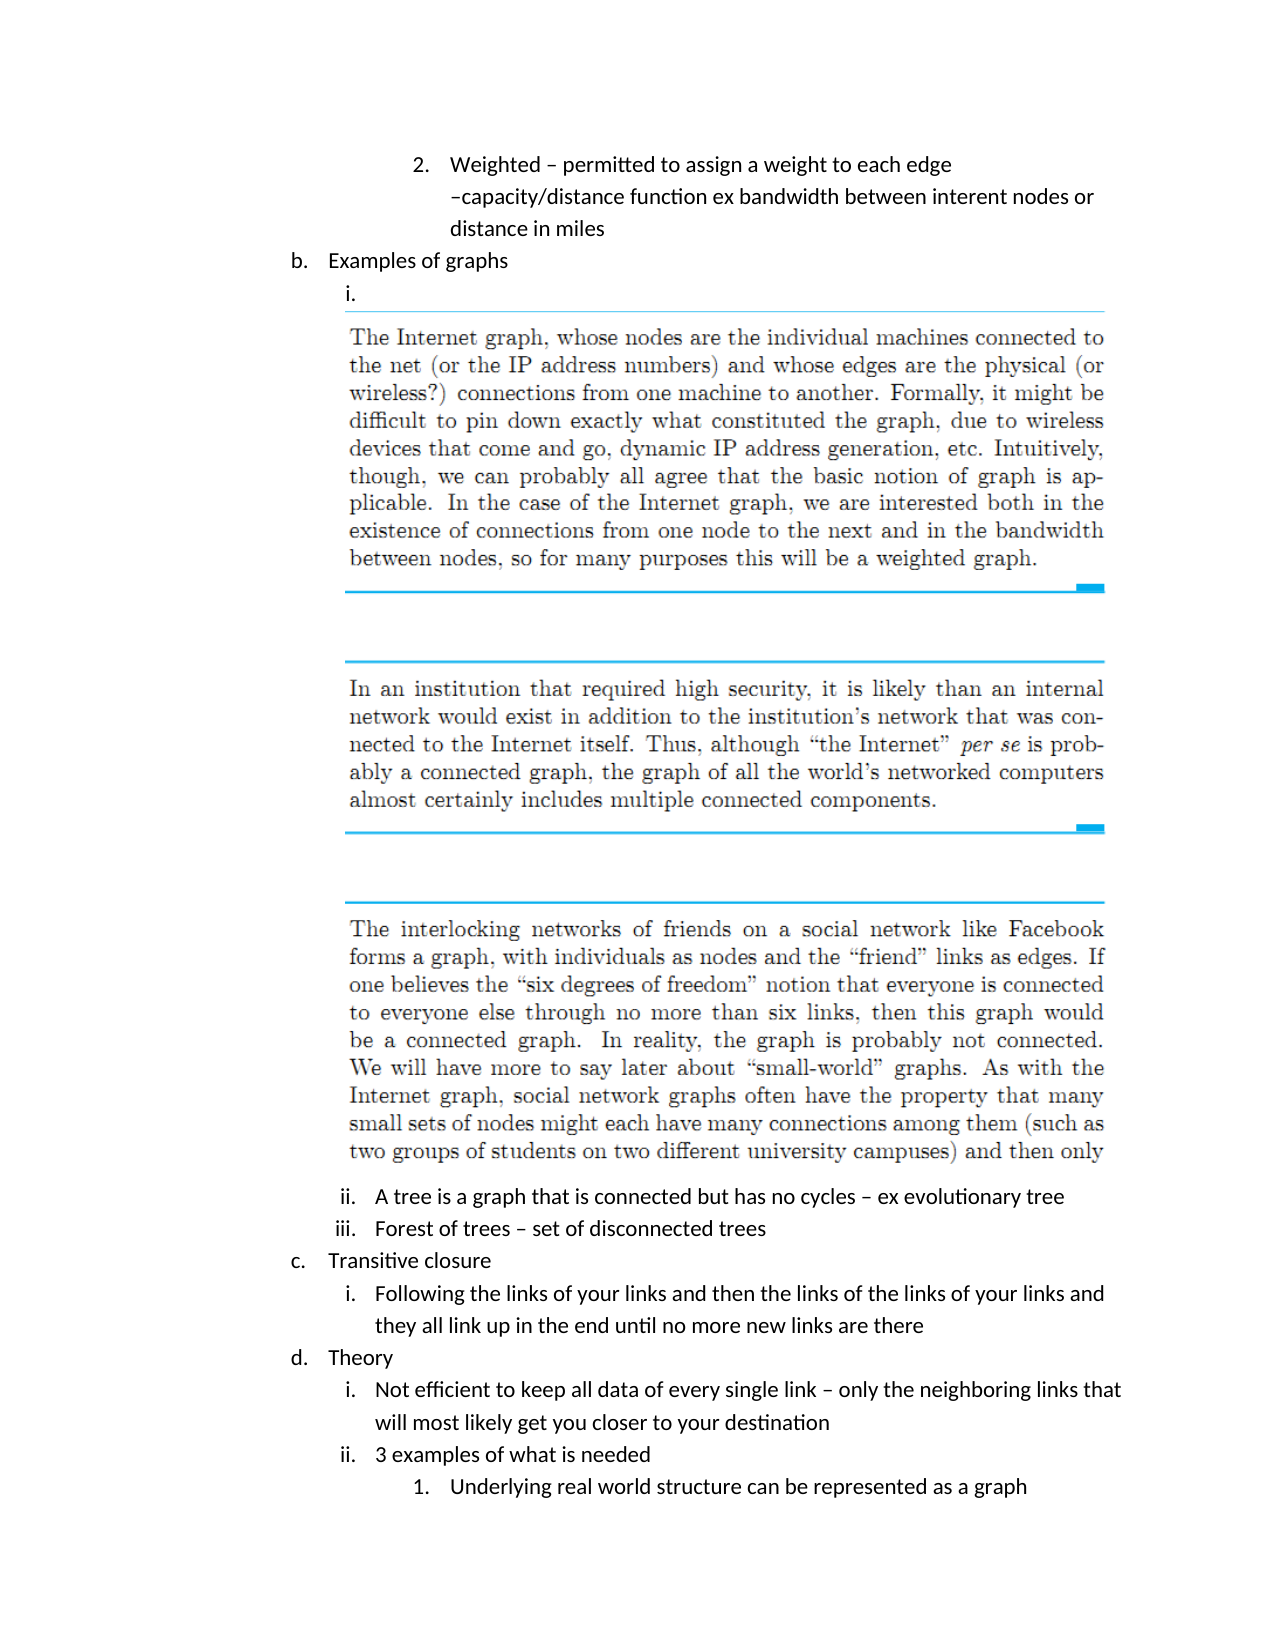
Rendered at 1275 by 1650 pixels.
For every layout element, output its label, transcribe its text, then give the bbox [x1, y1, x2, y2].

list Forest of trees – set of disconnected trees [356, 1214, 1125, 1242]
list Weighted – permitted to assign a weight to each edge –capacity/distance function ex bandwidth between interent nodes or distance in miles [412, 150, 1125, 242]
list Following the links of your links and then the links of the links of your links and they all link up in the end until no more new links are there [356, 1279, 1125, 1339]
list A tree is a graph that is connected but has no cycles – ex evolutionary tree [356, 1182, 1125, 1210]
list 3 examples of what is needed [356, 1440, 1125, 1468]
list Examples of graphs [291, 247, 1125, 274]
list Transitive closure [291, 1247, 1125, 1275]
list Theory [291, 1343, 1125, 1371]
list Not efficient to keep all data of every single link – only the neighboring links that will most likely get you closer to your destination [356, 1375, 1125, 1436]
picture [345, 311, 1122, 1179]
list Underlying real world structure can be represented as a graph [412, 1472, 1125, 1500]
